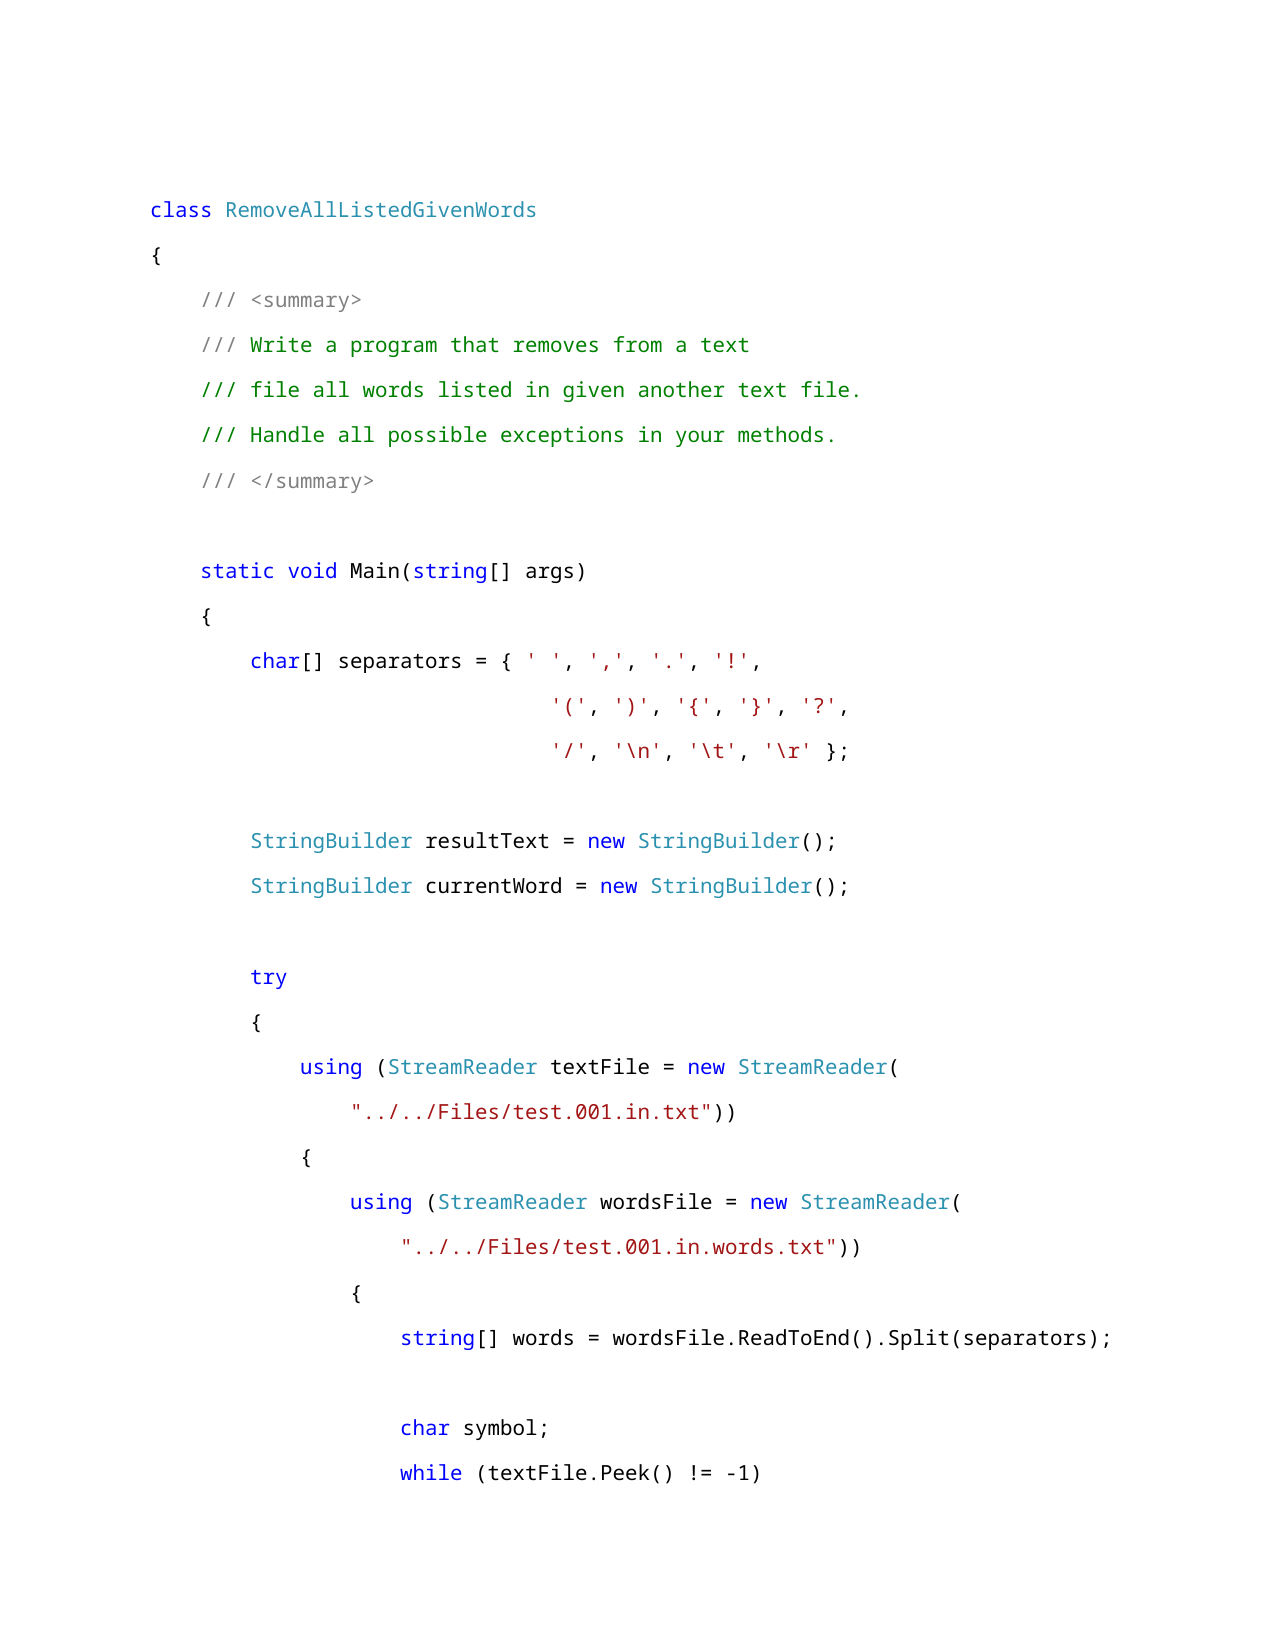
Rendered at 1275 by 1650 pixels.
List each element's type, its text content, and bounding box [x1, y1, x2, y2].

text using (StreamReader textFile = new StreamReader( [150, 1052, 1125, 1081]
text /// <summary> [150, 285, 1125, 314]
text { [150, 601, 1125, 629]
text try [150, 962, 1125, 990]
text { [150, 240, 1125, 269]
text StringBuilder resultText = new StringBuilder(); [150, 827, 1125, 855]
text "../../Files/test.001.in.words.txt")) [150, 1232, 1125, 1261]
text char[] separators = { ' ', ',', '.', '!', [150, 646, 1125, 674]
text '/', '\n', '\t', '\r' }; [150, 736, 1125, 765]
text char symbol; [150, 1413, 1125, 1441]
text while (textFile.Peek() != -1) [150, 1458, 1125, 1486]
text using (StreamReader wordsFile = new StreamReader( [150, 1187, 1125, 1216]
text { [150, 1142, 1125, 1171]
text /// Write a program that removes from a text [150, 330, 1125, 359]
text class RemoveAllListedGivenWords [150, 195, 1125, 223]
text /// </summary> [150, 466, 1125, 494]
text string[] words = wordsFile.ReadToEnd().Split(separators); [150, 1323, 1125, 1351]
text { [150, 1278, 1125, 1306]
text /// file all words listed in given another text file. [150, 376, 1125, 404]
text '(', ')', '{', '}', '?', [150, 691, 1125, 720]
text /// Handle all possible exceptions in your methods. [150, 421, 1125, 449]
text { [150, 1007, 1125, 1035]
text static void Main(string[] args) [150, 556, 1125, 584]
text "../../Files/test.001.in.txt")) [150, 1097, 1125, 1126]
text StringBuilder currentWord = new StringBuilder(); [150, 872, 1125, 900]
